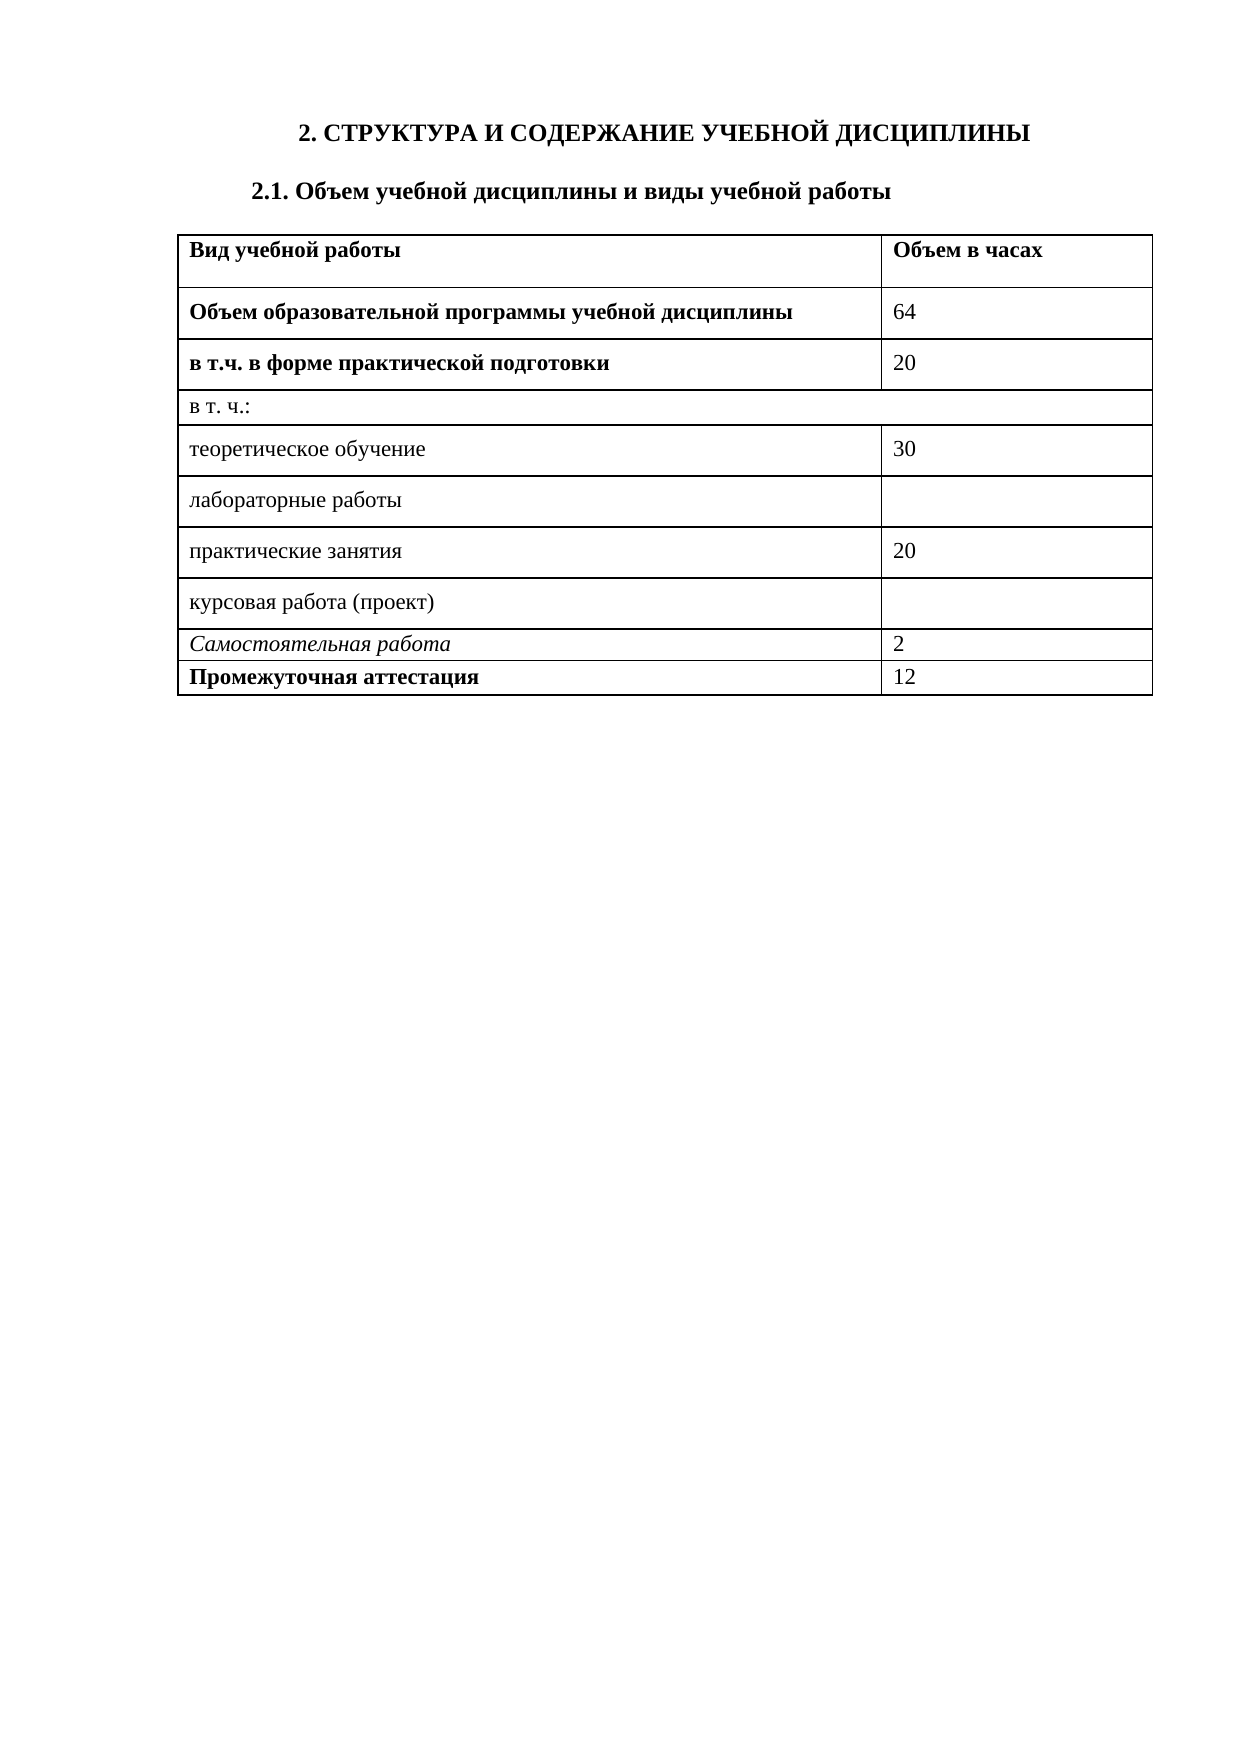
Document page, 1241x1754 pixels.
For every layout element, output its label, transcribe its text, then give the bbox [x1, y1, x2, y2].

table_cell в т. ч.: [179, 391, 1152, 424]
text 2.1. Объем учебной дисциплины и виды учебной работы [177, 176, 1152, 205]
table_cell 20 [882, 528, 1152, 577]
table_cell курсовая работа (проект) [179, 579, 881, 628]
table_cell Промежуточная аттестация [179, 661, 881, 694]
text 2. СТРУКТУРА И СОДЕРЖАНИЕ УЧЕБНОЙ ДИСЦИПЛИНЫ [177, 118, 1152, 147]
table_cell 64 [882, 288, 1152, 338]
table_header Вид учебной работы [179, 236, 881, 287]
table_cell лабораторные работы [179, 477, 881, 526]
table_cell практические занятия [179, 528, 881, 577]
table_cell [882, 579, 1152, 628]
table_cell 12 [882, 661, 1152, 694]
table_header Объем в часах [882, 236, 1152, 287]
table_cell [882, 477, 1152, 526]
table_cell 2 [882, 630, 1152, 660]
table_cell Самостоятельная работа [179, 630, 881, 660]
table_cell теоретическое обучение [179, 426, 881, 475]
table_cell в т.ч. в форме практической подготовки [179, 340, 881, 389]
table_cell Объем образовательной программы учебной дисциплины [179, 288, 881, 338]
table_cell 20 [882, 340, 1152, 389]
table_cell 30 [882, 426, 1152, 475]
